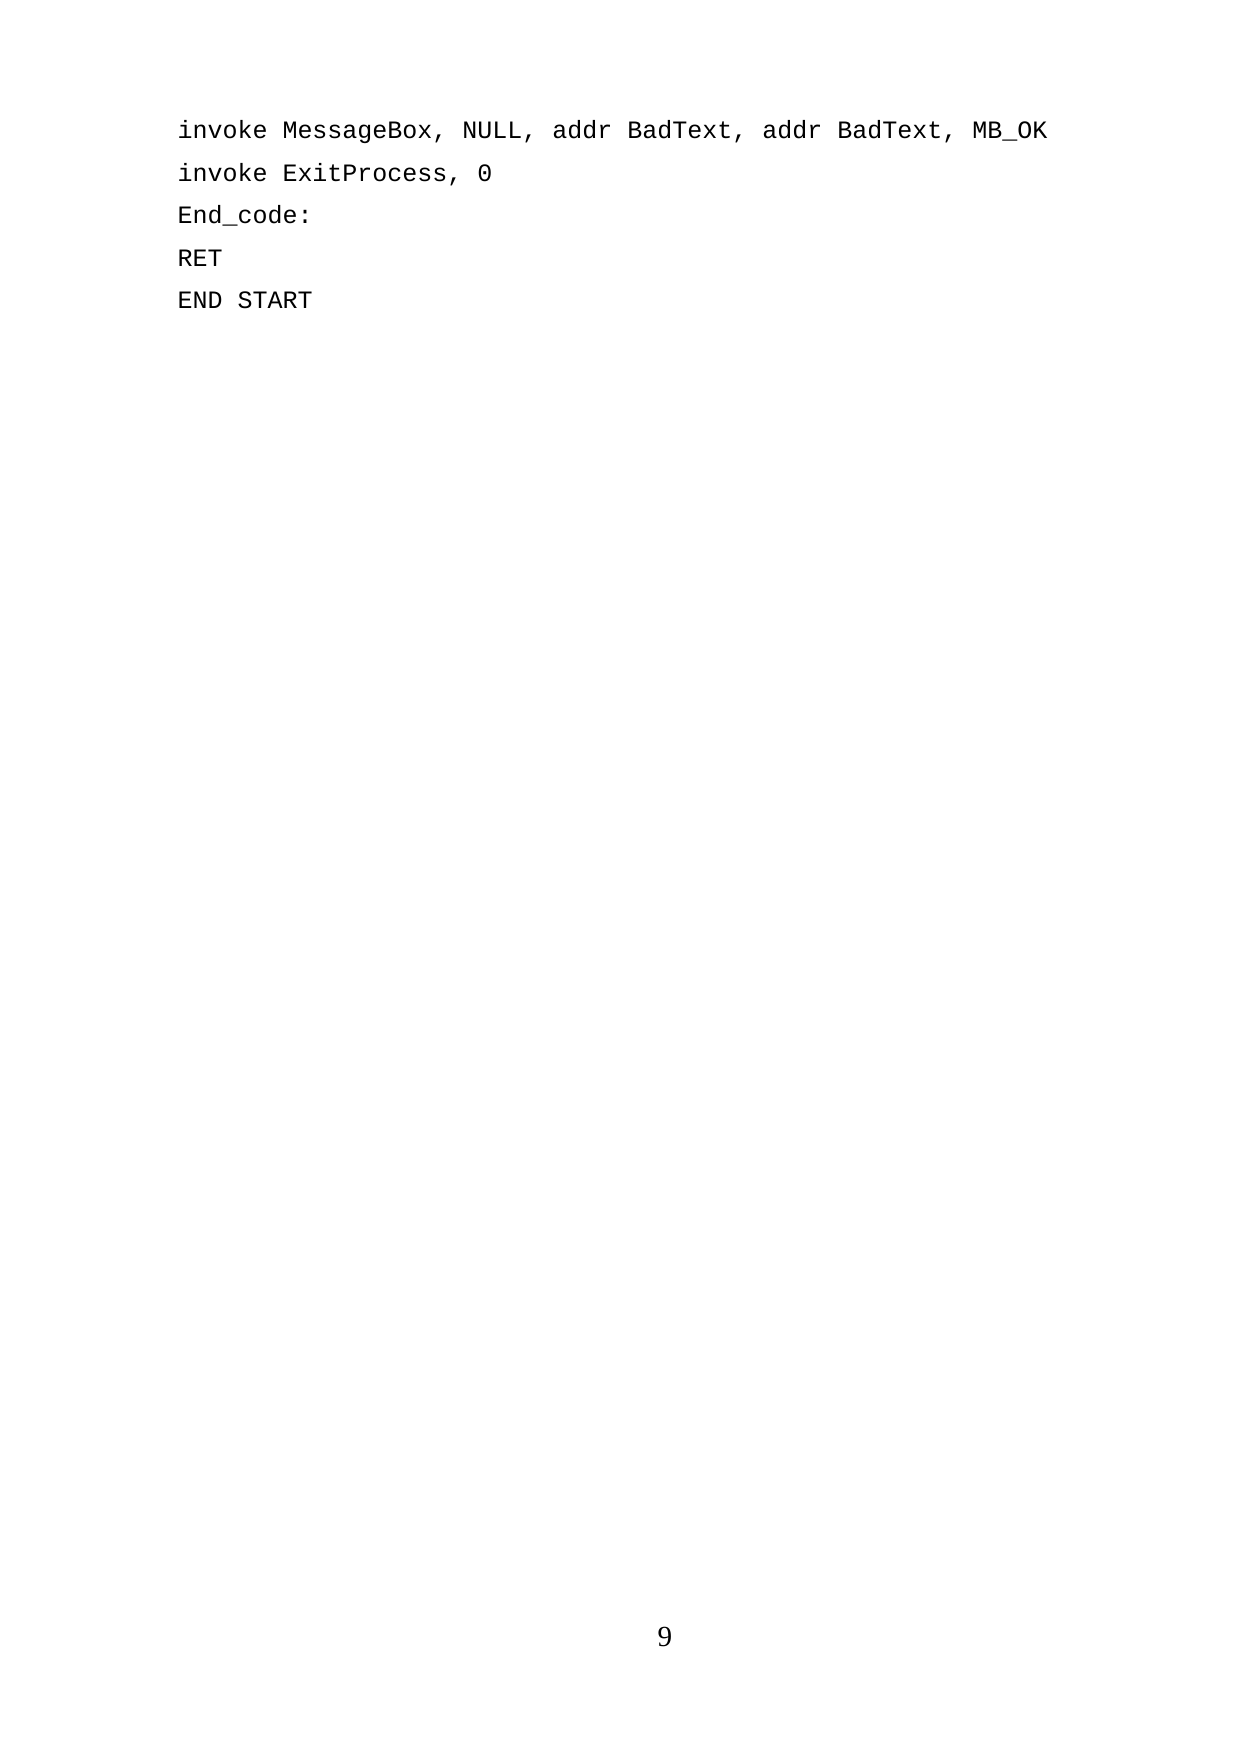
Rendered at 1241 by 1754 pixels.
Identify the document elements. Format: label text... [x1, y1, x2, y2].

text invoke MessageBox, NULL, addr BadText, addr BadText, MB_OK [177, 118, 1152, 146]
text End_code: [177, 203, 1152, 231]
text END START [177, 288, 1152, 316]
text RET [177, 246, 1152, 274]
text invoke ExitProcess, 0 [177, 161, 1152, 189]
